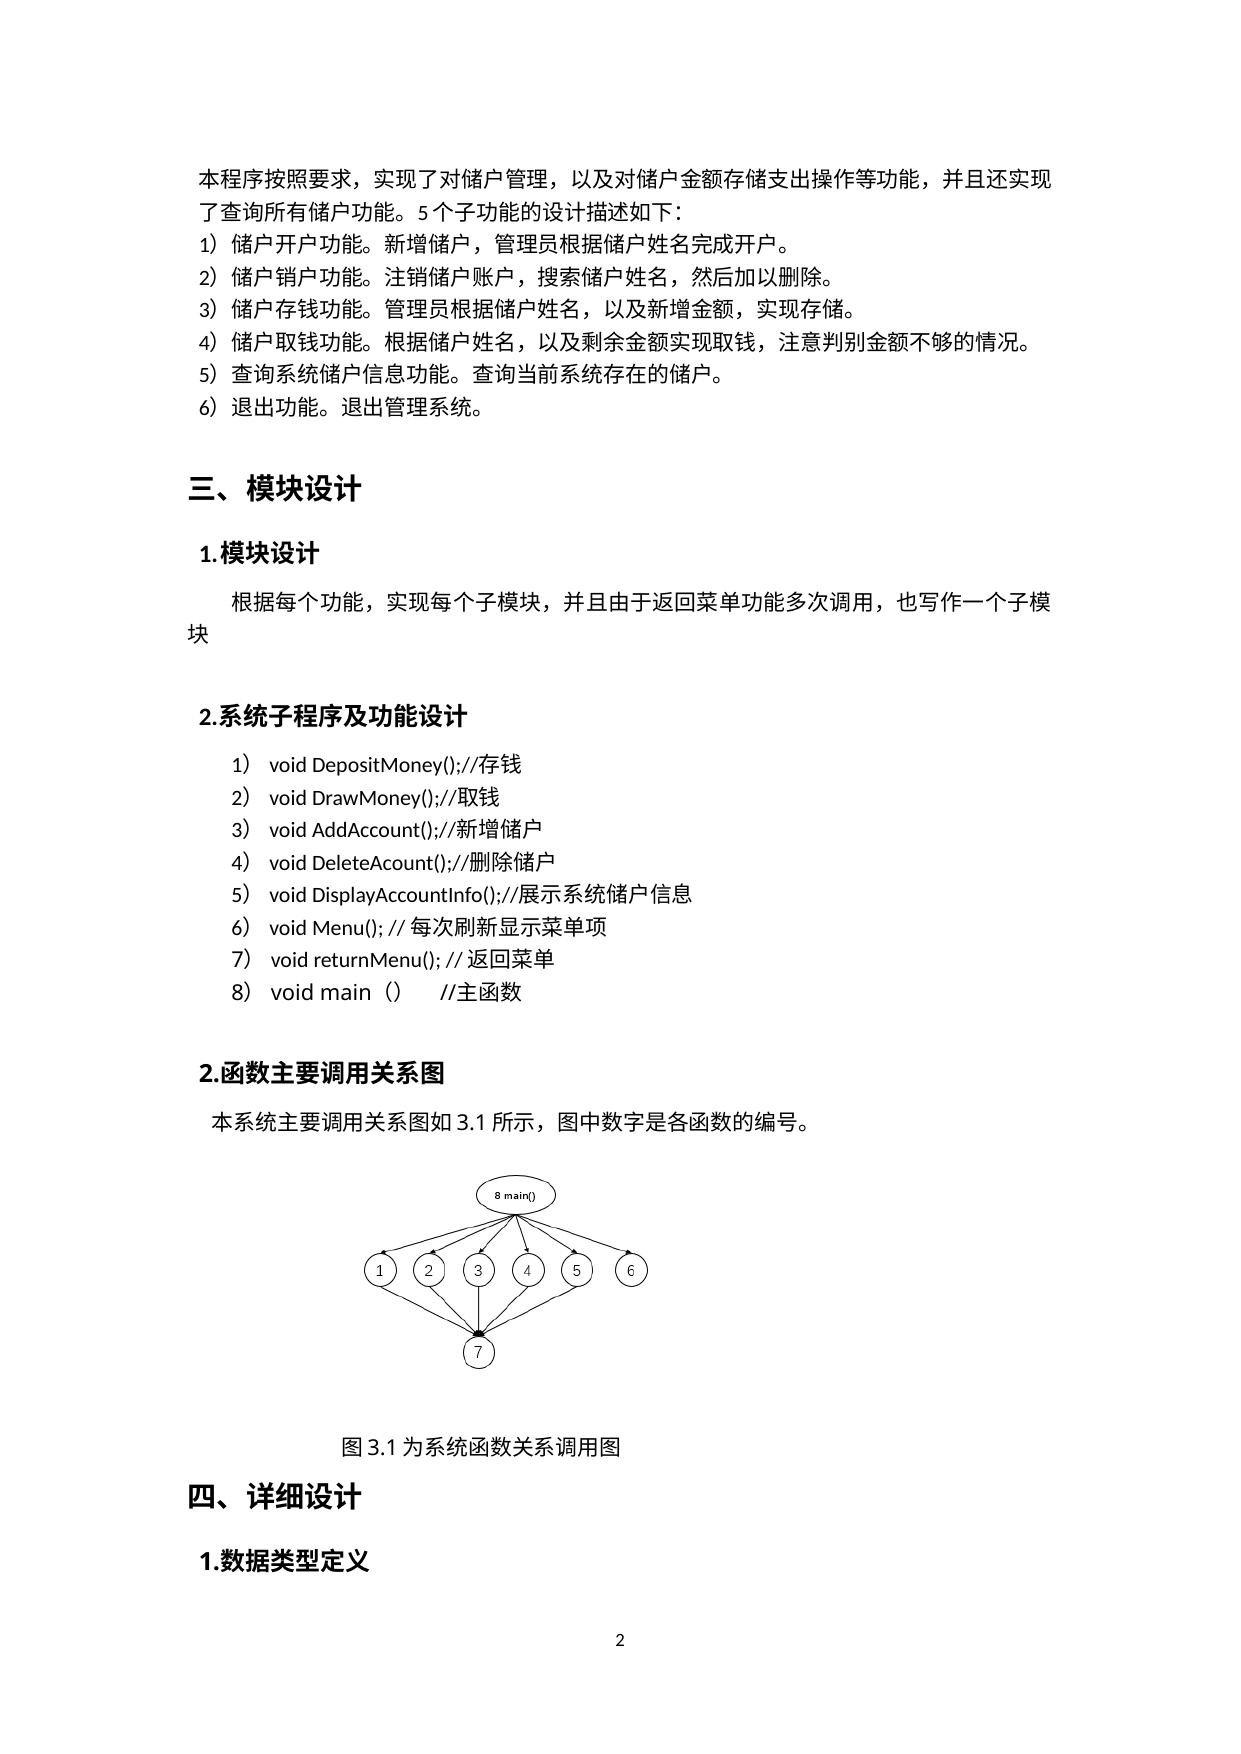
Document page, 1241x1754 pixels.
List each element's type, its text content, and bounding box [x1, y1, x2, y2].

list void DisplayAccountInfo();//展示系统储户信息 [231, 877, 1053, 909]
list void Menu(); // 每次刷新显示菜单项 [231, 909, 1053, 942]
list void main（） //主函数 [231, 974, 1053, 1007]
list 储户销户功能。注销储户账户，搜索储户姓名，然后加以删除。 [198, 259, 1053, 292]
list 模块设计 [187, 454, 1053, 519]
list void AddAccount();//新增储户 [231, 812, 1053, 844]
text 根据每个功能，实现每个子模块，并且由于返回菜单功能多次调用，也写作一个子模块 [187, 584, 1053, 649]
list 模块设计 [198, 519, 1053, 584]
list 储户取钱功能。根据储户姓名，以及剩余金额实现取钱，注意判别金额不够的情况。 [198, 324, 1053, 357]
text 图3.1为系统函数关系调用图 [198, 1429, 1053, 1462]
list void DeleteAcount();//删除储户 [231, 844, 1053, 877]
list 储户存钱功能。管理员根据储户姓名，以及新增金额，实现存储。 [198, 292, 1053, 324]
list 退出功能。退出管理系统。 [198, 389, 1053, 422]
list 储户开户功能。新增储户，管理员根据储户姓名完成开户。 [198, 227, 1053, 259]
list 函数主要调用关系图 [198, 1039, 1053, 1104]
list 详细设计 [187, 1462, 1053, 1527]
picture [318, 1137, 697, 1412]
list 数据类型定义 [198, 1527, 1053, 1592]
list 查询系统储户信息功能。查询当前系统存在的储户。 [198, 357, 1053, 389]
text 本程序按照要求，实现了对储户管理，以及对储户金额存储支出操作等功能，并且还实现了查询所有储户功能。5个子功能的设计描述如下： [198, 162, 1053, 227]
list void returnMenu(); // 返回菜单 [231, 942, 1053, 974]
text 本系统主要调用关系图如3.1所示，图中数字是各函数的编号。 [198, 1104, 1053, 1137]
list void DepositMoney();//存钱 [231, 747, 1053, 779]
text 2.系统子程序及功能设计 [198, 682, 1053, 747]
list void DrawMoney();//取钱 [231, 779, 1053, 812]
